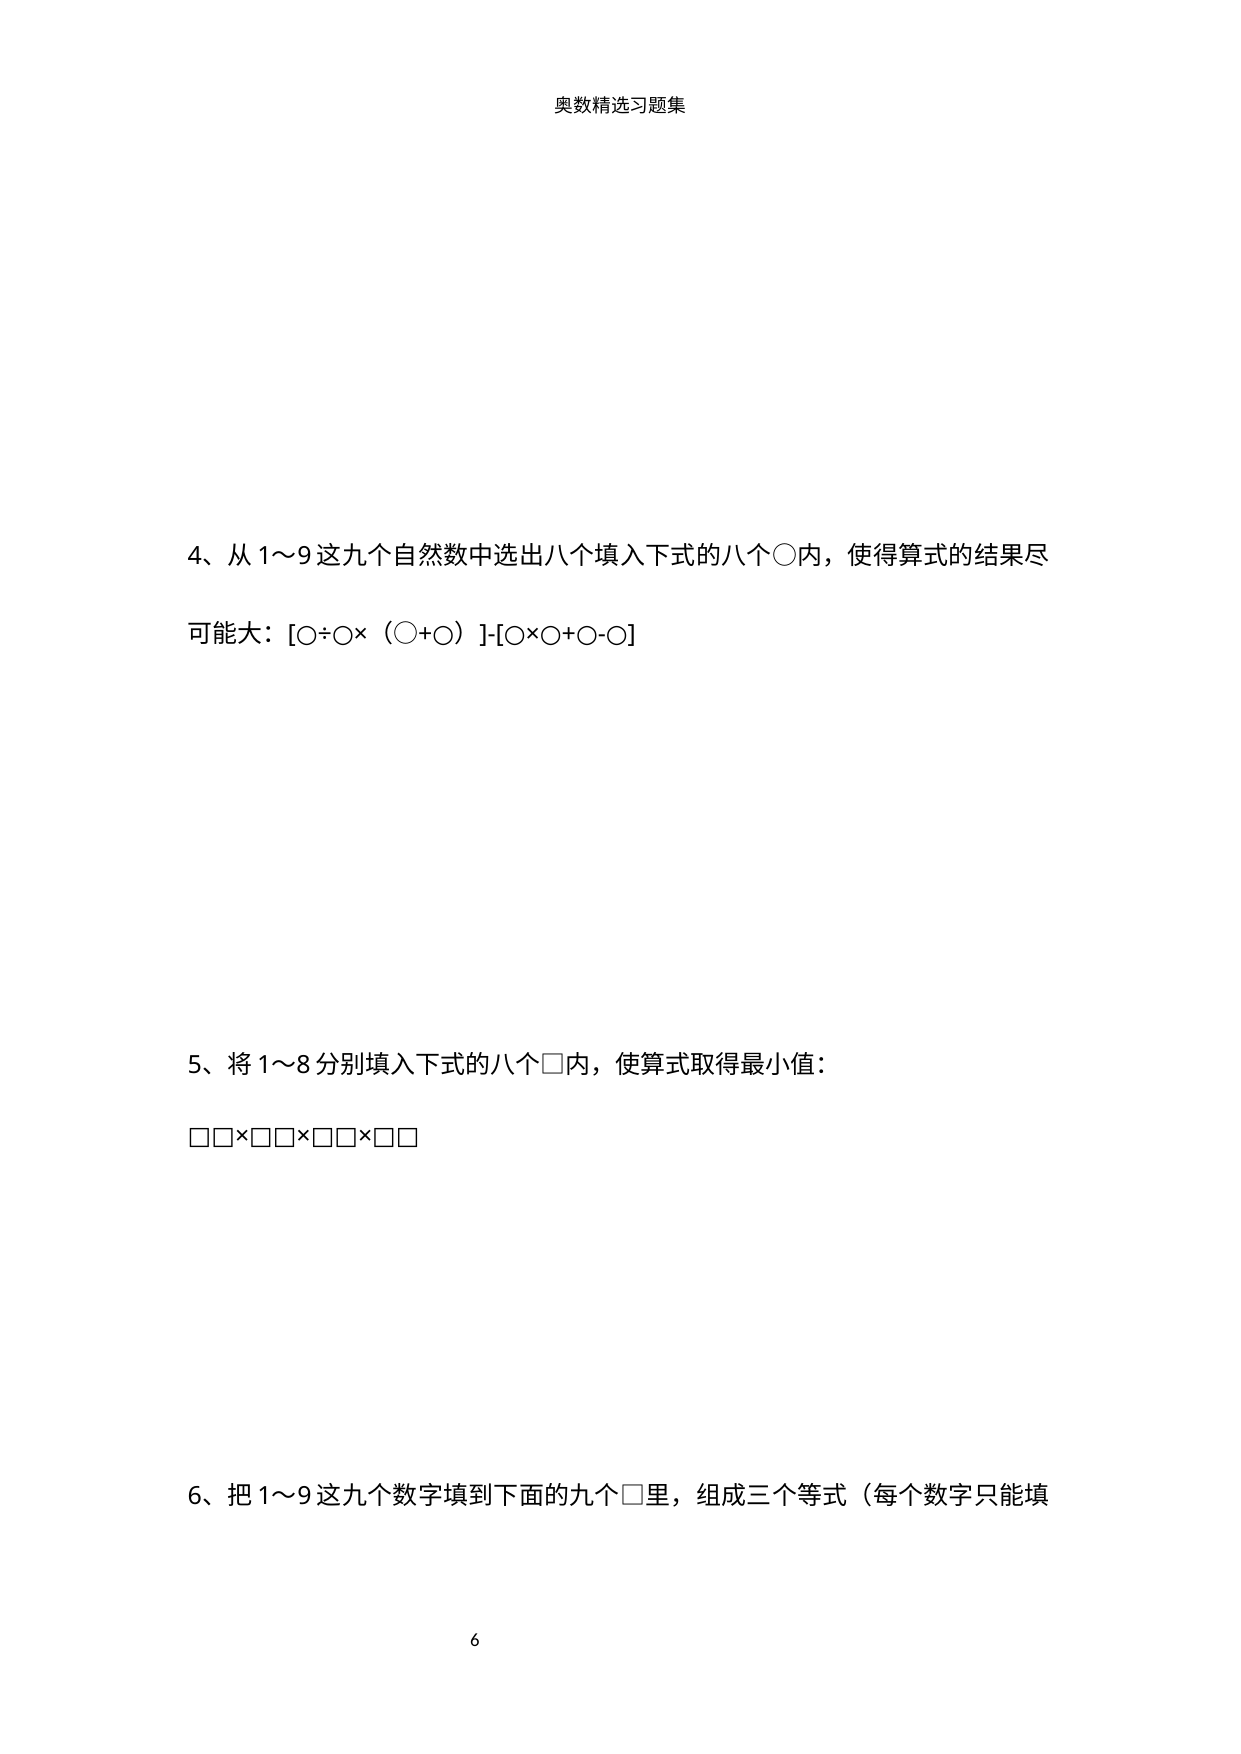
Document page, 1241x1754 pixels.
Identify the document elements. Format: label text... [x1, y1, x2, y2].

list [187, 1461, 1053, 1526]
list 将1～8分别填入下式的八个□内，使算式取得最小值： [187, 1030, 1053, 1095]
list □□×□□×□□×□□ [187, 1102, 1053, 1167]
list 从1～9这九个自然数中选出八个填入下式的八个○内，使得算式的结果尽可能大：[○÷○×（○+○）]-[○×○+○-○] [187, 521, 1053, 664]
